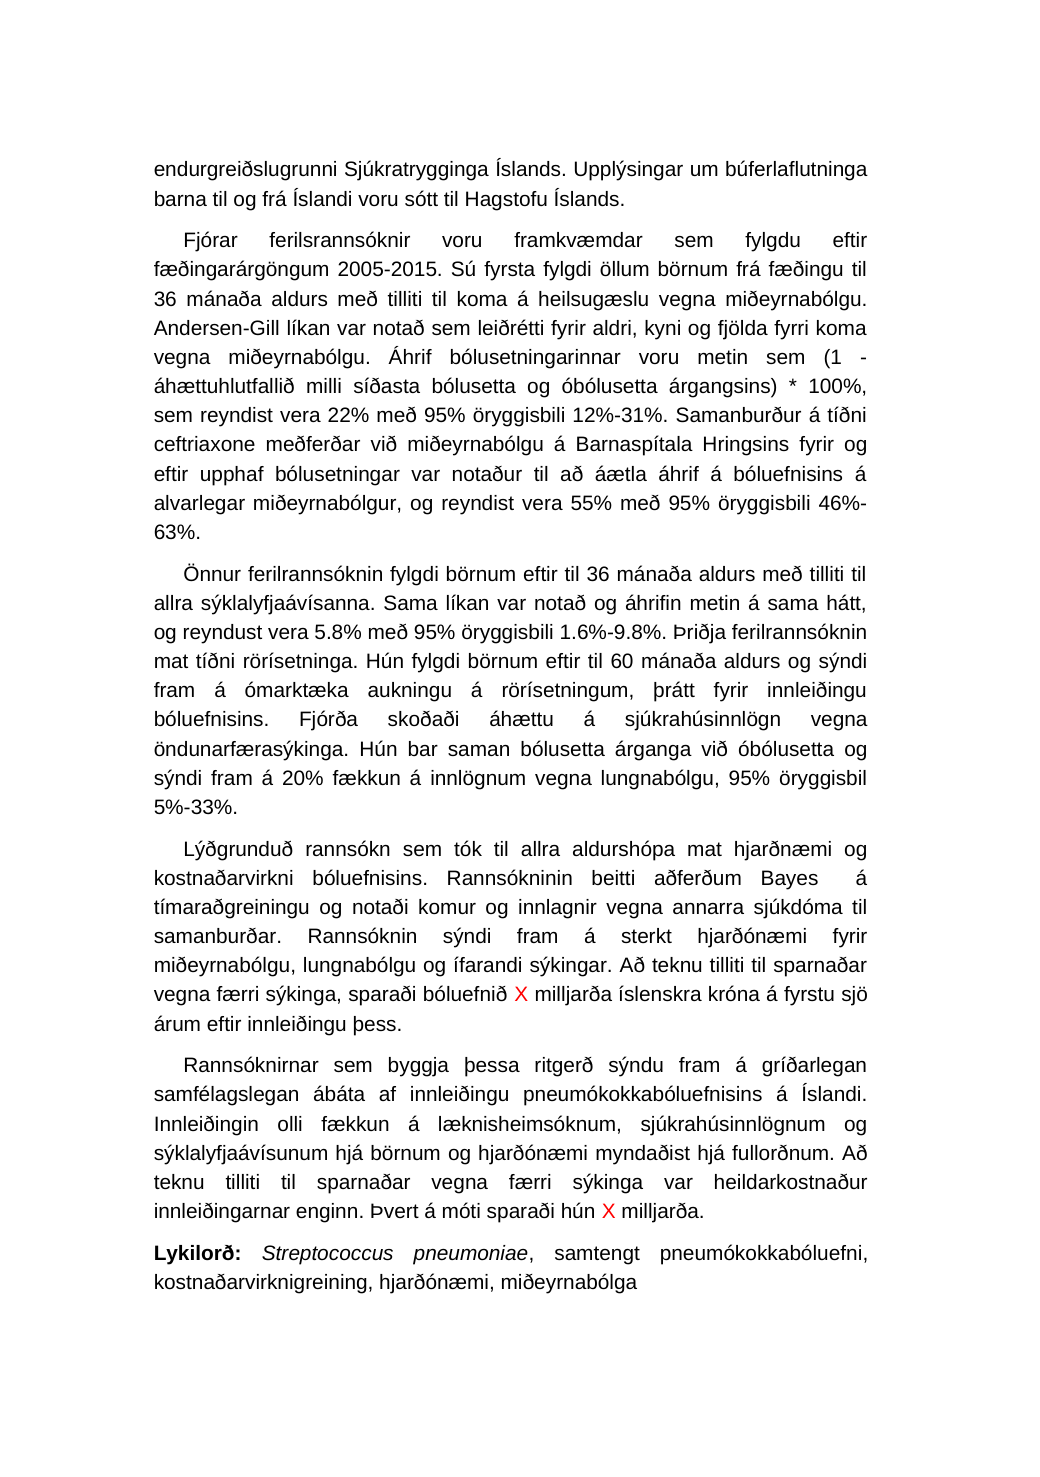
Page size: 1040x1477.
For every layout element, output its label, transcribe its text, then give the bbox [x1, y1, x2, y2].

text Fjórar ferilsrannsóknir voru framkvæmdar sem fylgdu eftir fæðingarárgöngum 2005-2015. Sú fyrsta fylgdi öllum börnum frá fæðingu til 36 mánaða aldurs með tilliti til koma á heilsugæslu vegna miðeyrnabólgu. Andersen-Gill líkan var notað sem leiðrétti fyrir aldri, kyni og fjölda fyrri koma vegna miðeyrnabólgu. Áhrif bólusetningarinnar voru metin sem (1 - áhættuhlutfallið milli síðasta bólusetta og óbólusetta árgangsins) * 100%, sem reyndist vera 22% með 95% öryggisbili 12%-31%. Samanburður á tíðni ceftriaxone meðferðar við miðeyrnabólgu á Barnaspítala Hringsins fyrir og eftir upphaf bólusetningar var notaður til að áætla áhrif á bóluefnisins á alvarlegar miðeyrnabólgur, og reyndist vera 55% með 95% öryggisbili 46%-63%. [153, 224, 868, 545]
text Rannsóknirnar sem byggja þessa ritgerð sýndu fram á gríðarlegan samfélagslegan ábáta af innleiðingu pneumókokkabóluefnisins á Íslandi. Innleiðingin olli fækkun á læknisheimsóknum, sjúkrahúsinnlögnum og sýklalyfjaávísunum hjá börnum og hjarðónæmi myndaðist hjá fullorðnum. Að teknu tilliti til sparnaðar vegna færri sýkinga var heildarkostnaður innleiðingarnar enginn. Þvert á móti sparaði hún X milljarða. [153, 1049, 868, 1224]
text Lykilorð: Streptococcus pneumoniae, samtengt pneumókokkabóluefni, kostnaðarvirknigreining, hjarðónæmi, miðeyrnabólga [153, 1237, 868, 1295]
text Önnur ferilrannsóknin fylgdi börnum eftir til 36 mánaða aldurs með tilliti til allra sýklalyfjaávísanna. Sama líkan var notað og áhrifin metin á sama hátt, og reyndust vera 5.8% með 95% öryggisbili 1.6%-9.8%. Þriðja ferilrannsóknin mat tíðni rörísetninga. Hún fylgdi börnum eftir til 60 mánaða aldurs og sýndi fram á ómarktæka aukningu á rörísetningum, þrátt fyrir innleiðingu bóluefnisins. Fjórða skoðaði áhættu á sjúkrahúsinnlögn vegna öndunarfærasýkinga. Hún bar saman bólusetta árganga við óbólusetta og sýndi fram á 20% fækkun á innlögnum vegna lungnabólgu, 95% öryggisbil 5%-33%. [153, 558, 868, 820]
text Lýðgrunduð rannsókn sem tók til allra aldurshópa mat hjarðnæmi og kostnaðarvirkni bóluefnisins. Rannsókninin beitti aðferðum Bayes á tímaraðgreiningu og notaði komur og innlagnir vegna annarra sjúkdóma til samanburðar. Rannsóknin sýndi fram á sterkt hjarðónæmi fyrir miðeyrnabólgu, lungnabólgu og ífarandi sýkingar. Að teknu tilliti til sparnaðar vegna færri sýkinga, sparaði bóluefnið X milljarða íslenskra króna á fyrstu sjö árum eftir innleiðingu þess. [153, 833, 868, 1037]
